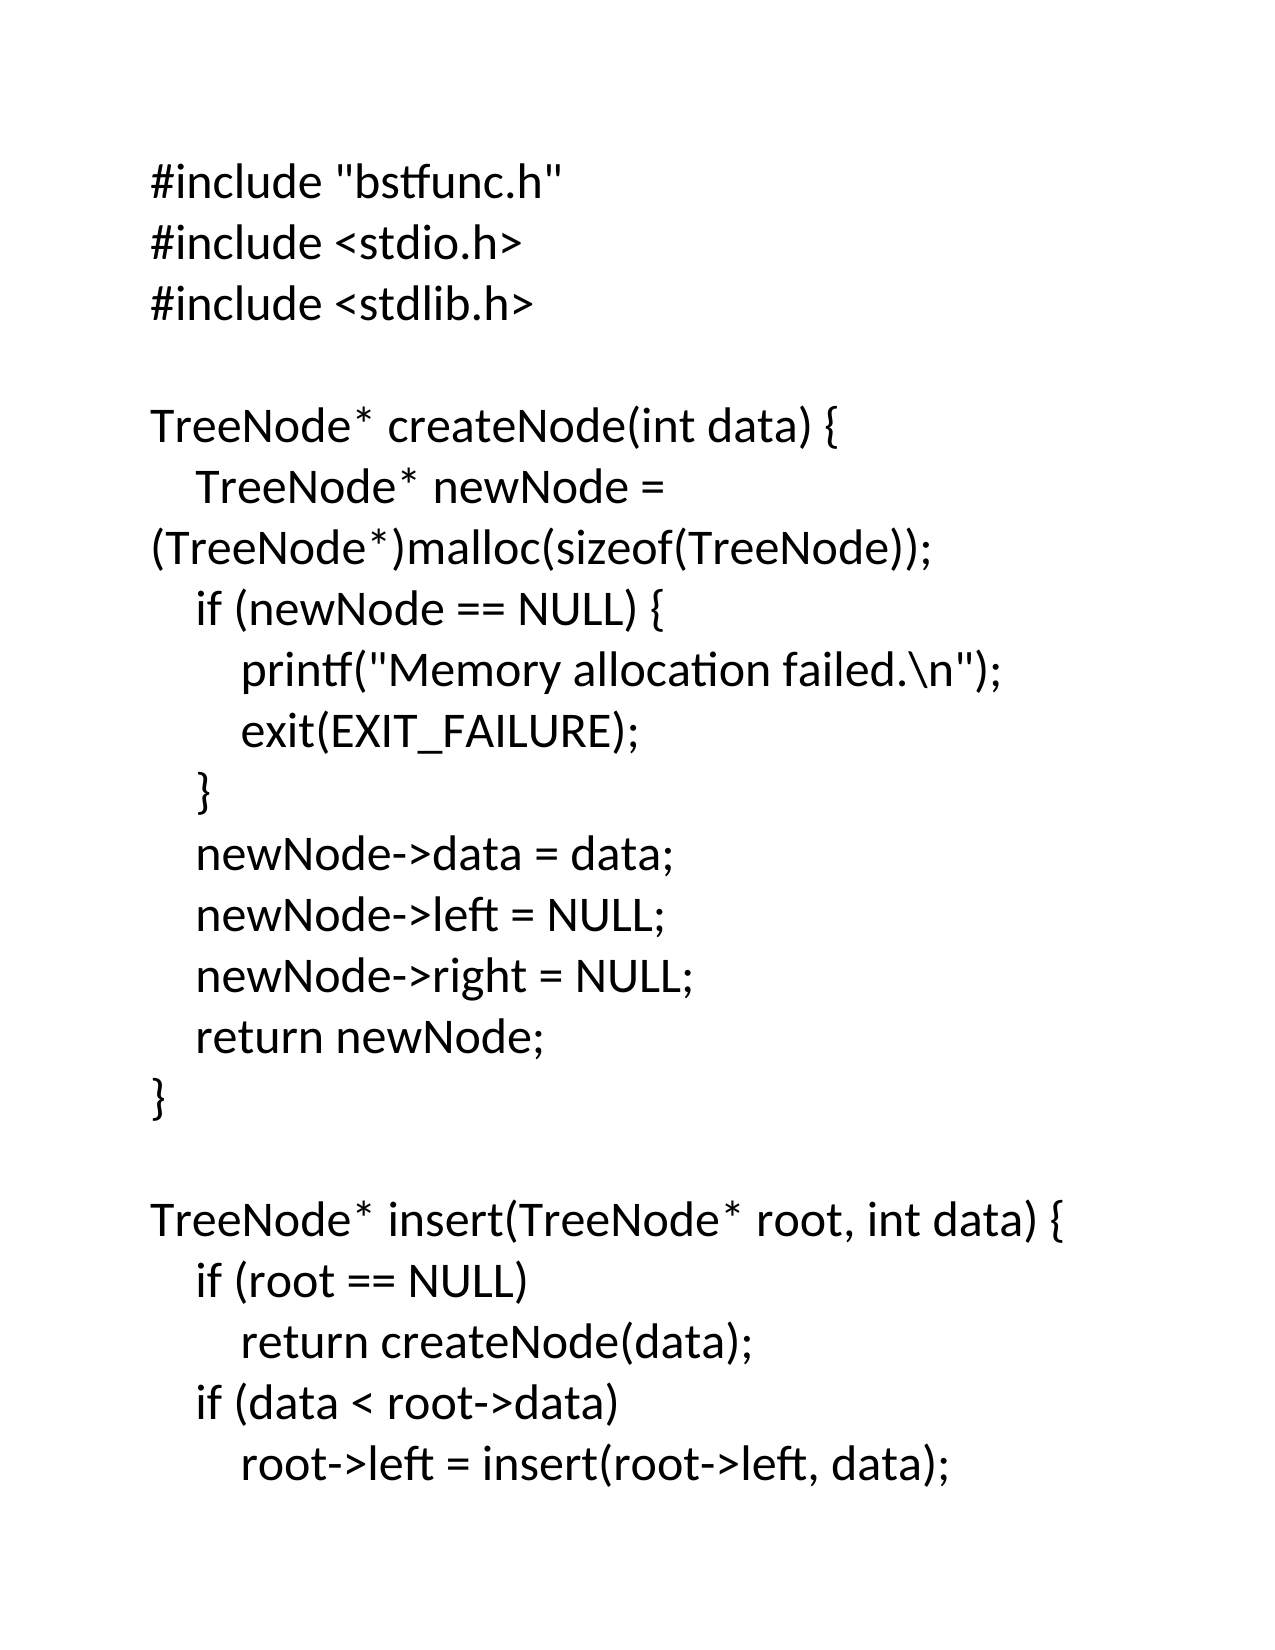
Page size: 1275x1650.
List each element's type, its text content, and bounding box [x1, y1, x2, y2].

text #include "bstfunc.h" [150, 150, 1125, 211]
text newNode->right = NULL; [150, 943, 1125, 1004]
text if (root == NULL) [150, 1249, 1125, 1310]
text exit(EXIT_FAILURE); [150, 699, 1125, 760]
text #include <stdio.h> [150, 211, 1125, 272]
text root->left = insert(root->left, data); [150, 1432, 1125, 1493]
text newNode->data = data; [150, 821, 1125, 882]
text return createNode(data); [150, 1310, 1125, 1371]
text TreeNode* newNode = (TreeNode*)malloc(sizeof(TreeNode)); [150, 455, 1125, 577]
text TreeNode* insert(TreeNode* root, int data) { [150, 1188, 1125, 1249]
text #include <stdlib.h> [150, 272, 1125, 333]
text if (data < root->data) [150, 1371, 1125, 1432]
text TreeNode* createNode(int data) { [150, 394, 1125, 455]
text } [150, 1066, 1125, 1127]
text newNode->left = NULL; [150, 882, 1125, 943]
text if (newNode == NULL) { [150, 577, 1125, 638]
text return newNode; [150, 1004, 1125, 1066]
text printf("Memory allocation failed.\n"); [150, 638, 1125, 699]
text } [150, 760, 1125, 821]
